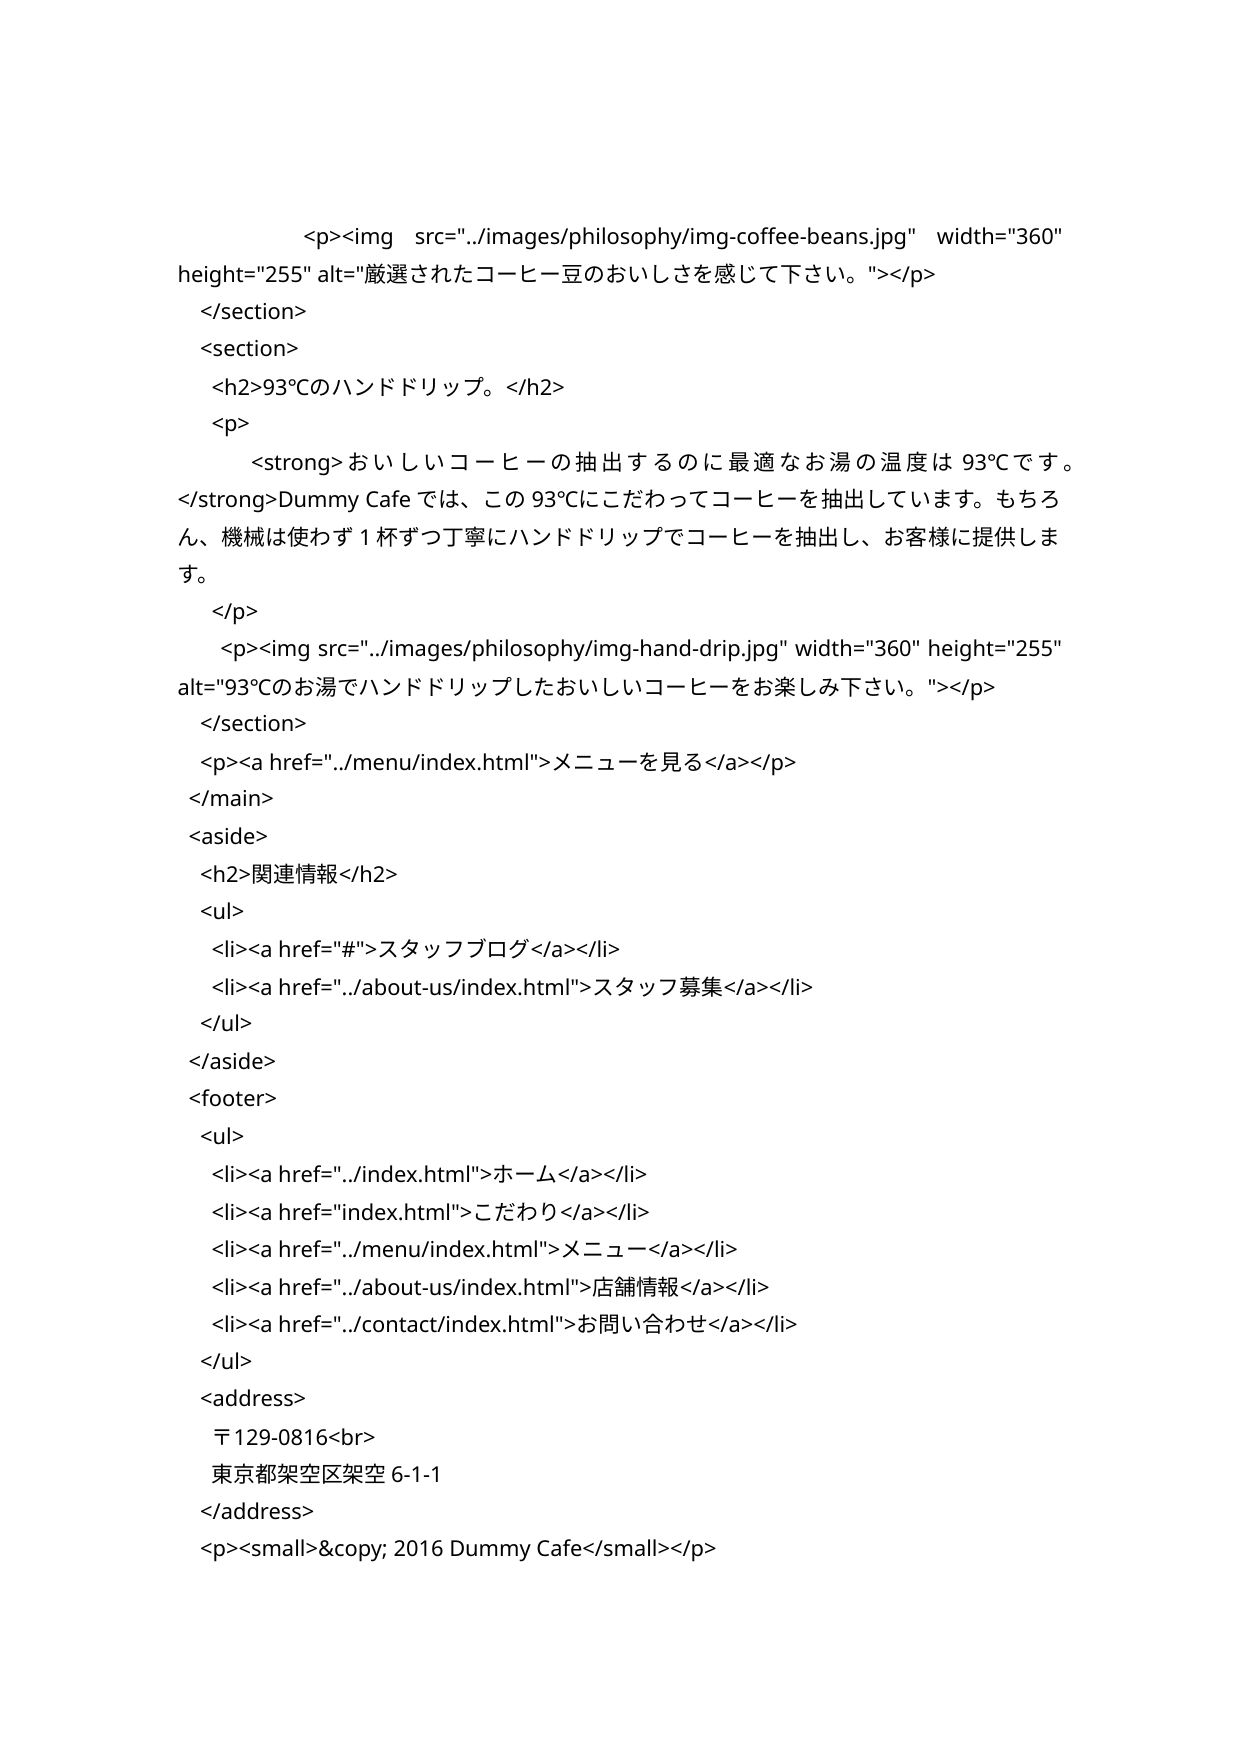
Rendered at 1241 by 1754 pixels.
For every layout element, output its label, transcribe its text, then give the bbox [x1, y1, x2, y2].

text <h2>関連情報</h2> [177, 854, 1063, 892]
text </ul> [177, 1004, 1063, 1042]
text 東京都架空区架空6-1-1 [177, 1454, 1063, 1492]
text <p><a href="../menu/index.html">メニューを見る</a></p> [177, 742, 1063, 779]
text <ul> [177, 1117, 1063, 1154]
text <aside> [177, 817, 1063, 854]
text <li><a href="../about-us/index.html">スタッフ募集</a></li> [177, 967, 1063, 1004]
text </section> [177, 704, 1063, 742]
text </main> [177, 779, 1063, 817]
text <p><img src="../images/philosophy/img-coffee-beans.jpg" width="360" height="255" alt="厳選されたコーヒー豆のおいしさを感じて下さい。"></p> [177, 217, 1063, 292]
text <address> [177, 1379, 1063, 1417]
text <ul> [177, 892, 1063, 929]
text <strong>おいしいコーヒーの抽出するのに最適なお湯の温度は93℃です。</strong>Dummy Cafeでは、この93℃にこだわってコーヒーを抽出しています。もちろん、機械は使わず1杯ずつ丁寧にハンドドリップでコーヒーを抽出し、お客様に提供します。 [177, 442, 1063, 592]
text <section> [177, 329, 1063, 367]
text <p><img src="../images/philosophy/img-hand-drip.jpg" width="360" height="255" alt="93℃のお湯でハンドドリップしたおいしいコーヒーをお楽しみ下さい。"></p> [177, 629, 1063, 704]
text <li><a href="../contact/index.html">お問い合わせ</a></li> [177, 1304, 1063, 1342]
text <footer> [177, 1079, 1063, 1117]
text <li><a href="../menu/index.html">メニュー</a></li> [177, 1229, 1063, 1267]
text 〒129-0816<br> [177, 1417, 1063, 1454]
text </p> [177, 592, 1063, 629]
text </ul> [177, 1342, 1063, 1379]
text </aside> [177, 1042, 1063, 1079]
text <p><small>&copy; 2016 Dummy Cafe</small></p> [177, 1529, 1063, 1567]
text <h2>93℃のハンドドリップ。</h2> [177, 367, 1063, 404]
text <li><a href="../about-us/index.html">店舗情報</a></li> [177, 1267, 1063, 1304]
text <li><a href="index.html">こだわり</a></li> [177, 1192, 1063, 1229]
text </section> [177, 292, 1063, 329]
text <li><a href="../index.html">ホーム</a></li> [177, 1154, 1063, 1192]
text </address> [177, 1492, 1063, 1529]
text <p> [177, 404, 1063, 442]
text <li><a href="#">スタッフブログ</a></li> [177, 929, 1063, 967]
